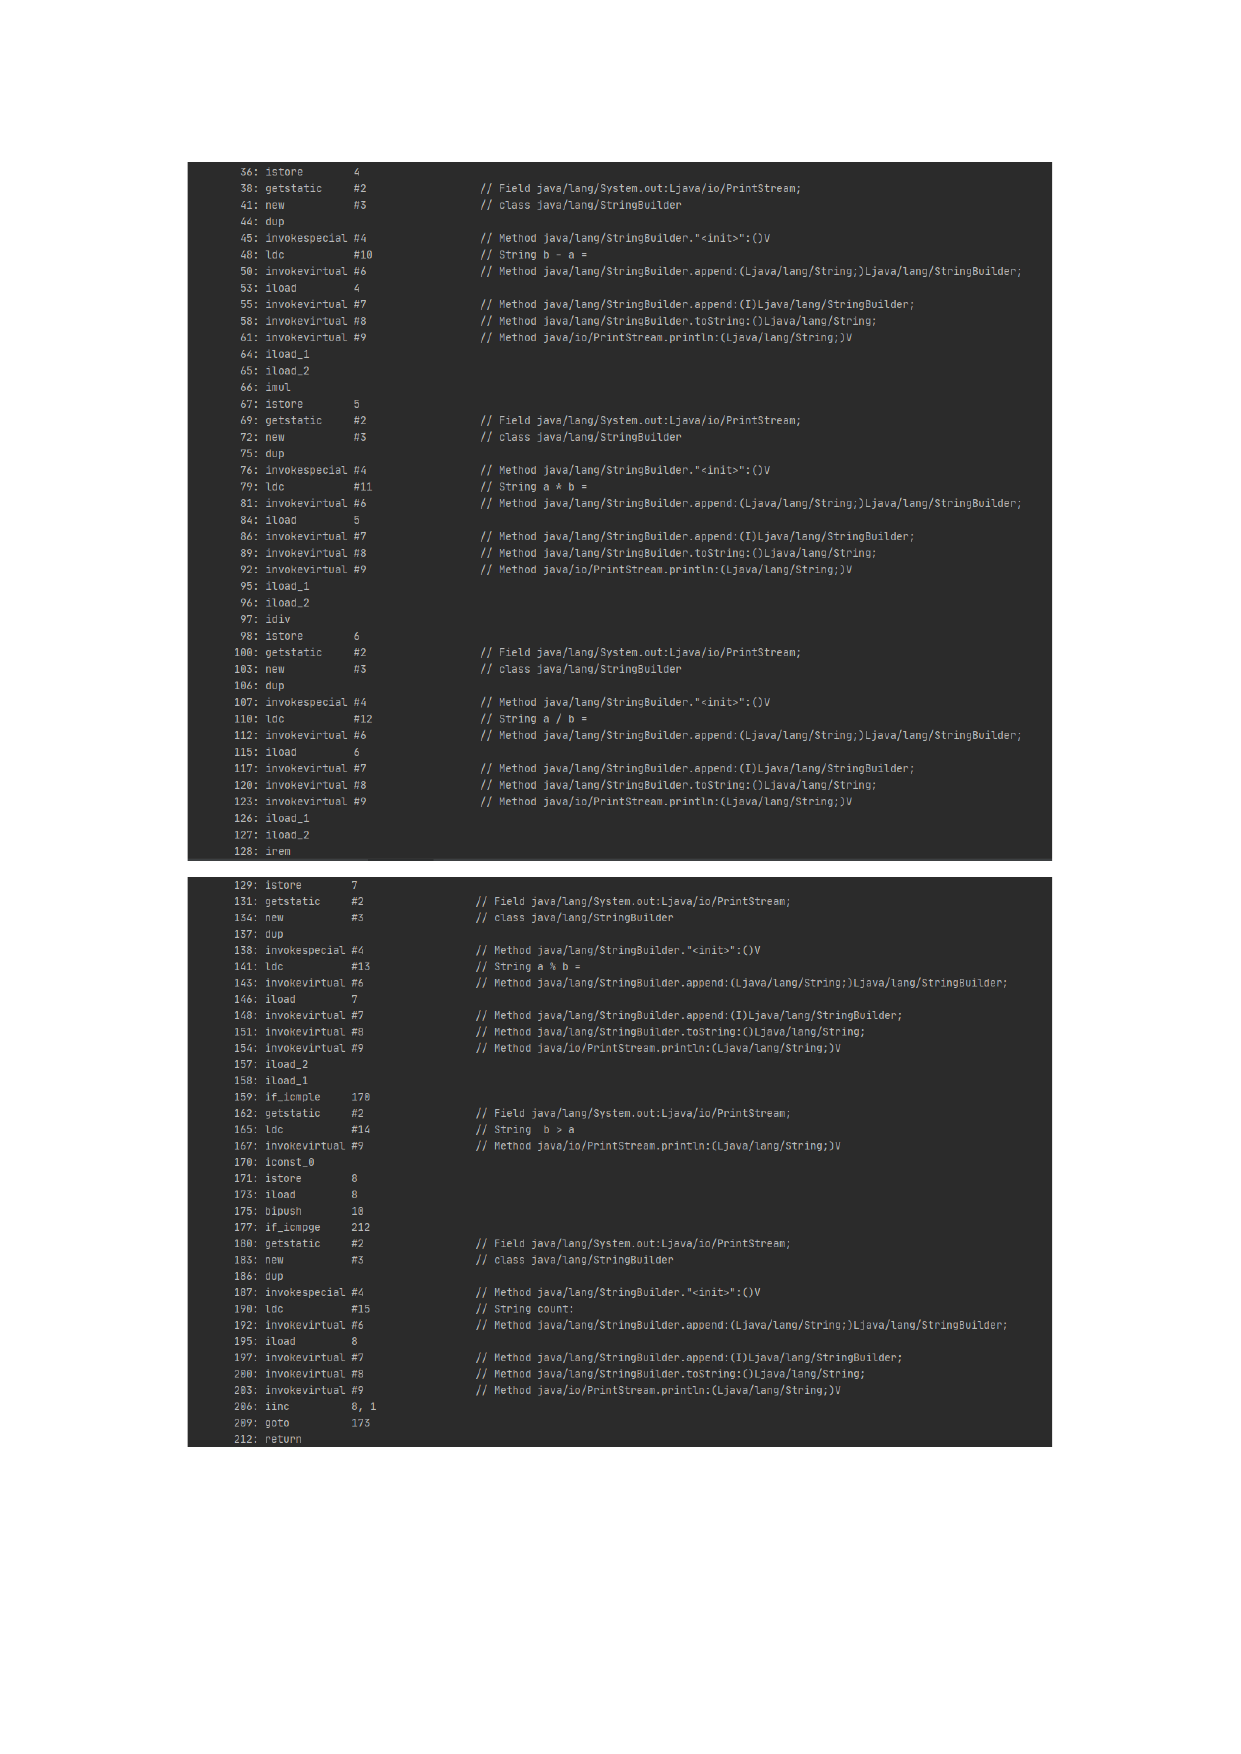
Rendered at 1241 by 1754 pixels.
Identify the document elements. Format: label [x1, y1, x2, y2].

picture [187, 877, 1053, 1447]
picture [187, 162, 1053, 861]
